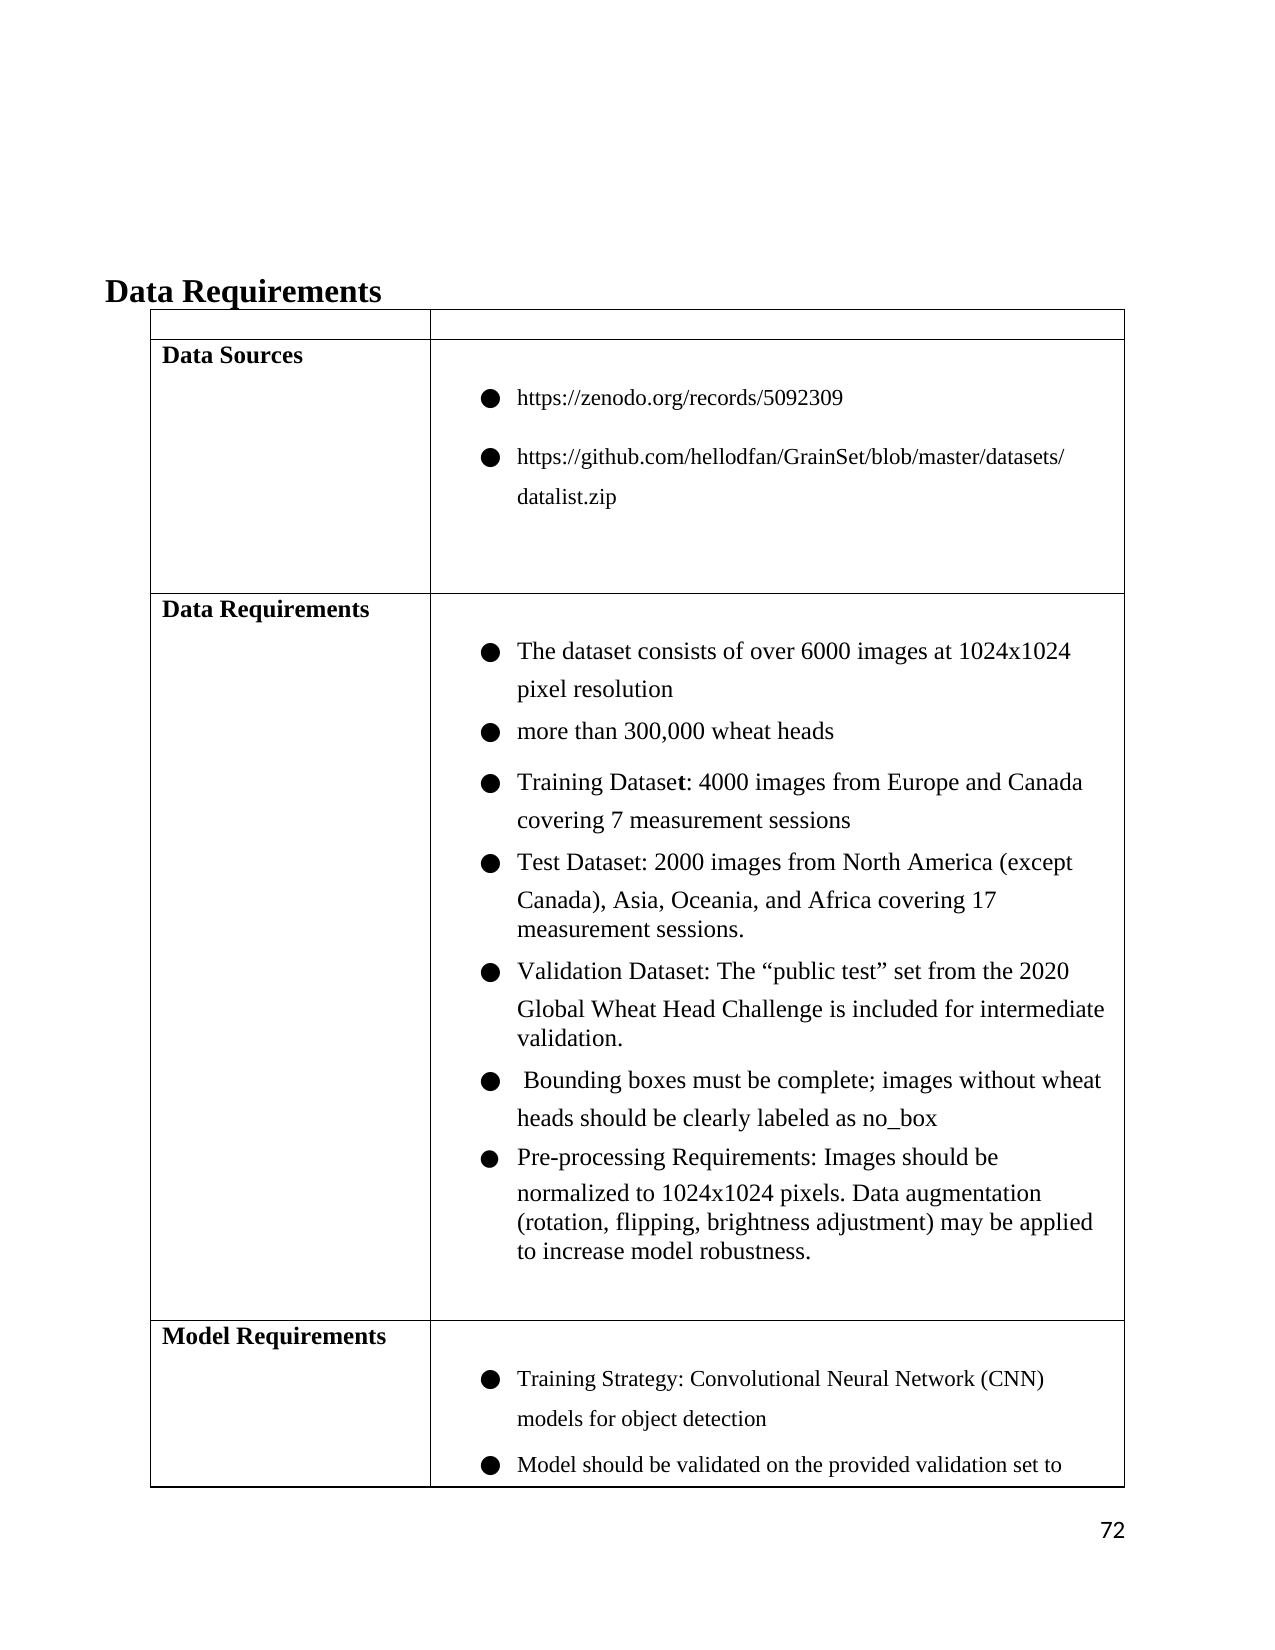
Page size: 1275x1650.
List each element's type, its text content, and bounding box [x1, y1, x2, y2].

table_cell Data Sources [151, 340, 430, 593]
table_cell https://zenodo.org/records/5092309 https://github.com/hellodfan/GrainSet/blob/master/datasets/datalist.zip [431, 340, 1124, 593]
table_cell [431, 1321, 1124, 1486]
table_cell Data Requirements [151, 594, 430, 1320]
table_cell The dataset consists of over 6000 images at 1024x1024 pixel resolution more than 300,000 wheat heads Training Dataset: 4000 images from Europe and Canada covering 7 measurement sessions Test Dataset: 2000 images from North America (except Canada), Asia, Oceania, and Africa covering 17 measurement sessions. Validation Dataset: The “public test” set from the 2020 Global Wheat Head Challenge is included for intermediate validation. Bounding boxes must be complete; images without wheat heads should be clearly labeled as no_box Pre-processing Requirements: Images should be normalized to 1024x1024 pixels. Data augmentation (rotation, flipping, brightness adjustment) may be applied to increase model robustness. [431, 594, 1124, 1320]
subtitle Data Requirements [105, 271, 1125, 309]
table_header [431, 310, 1124, 339]
table_cell Model Requirements [151, 1321, 430, 1486]
table_header [151, 310, 430, 339]
